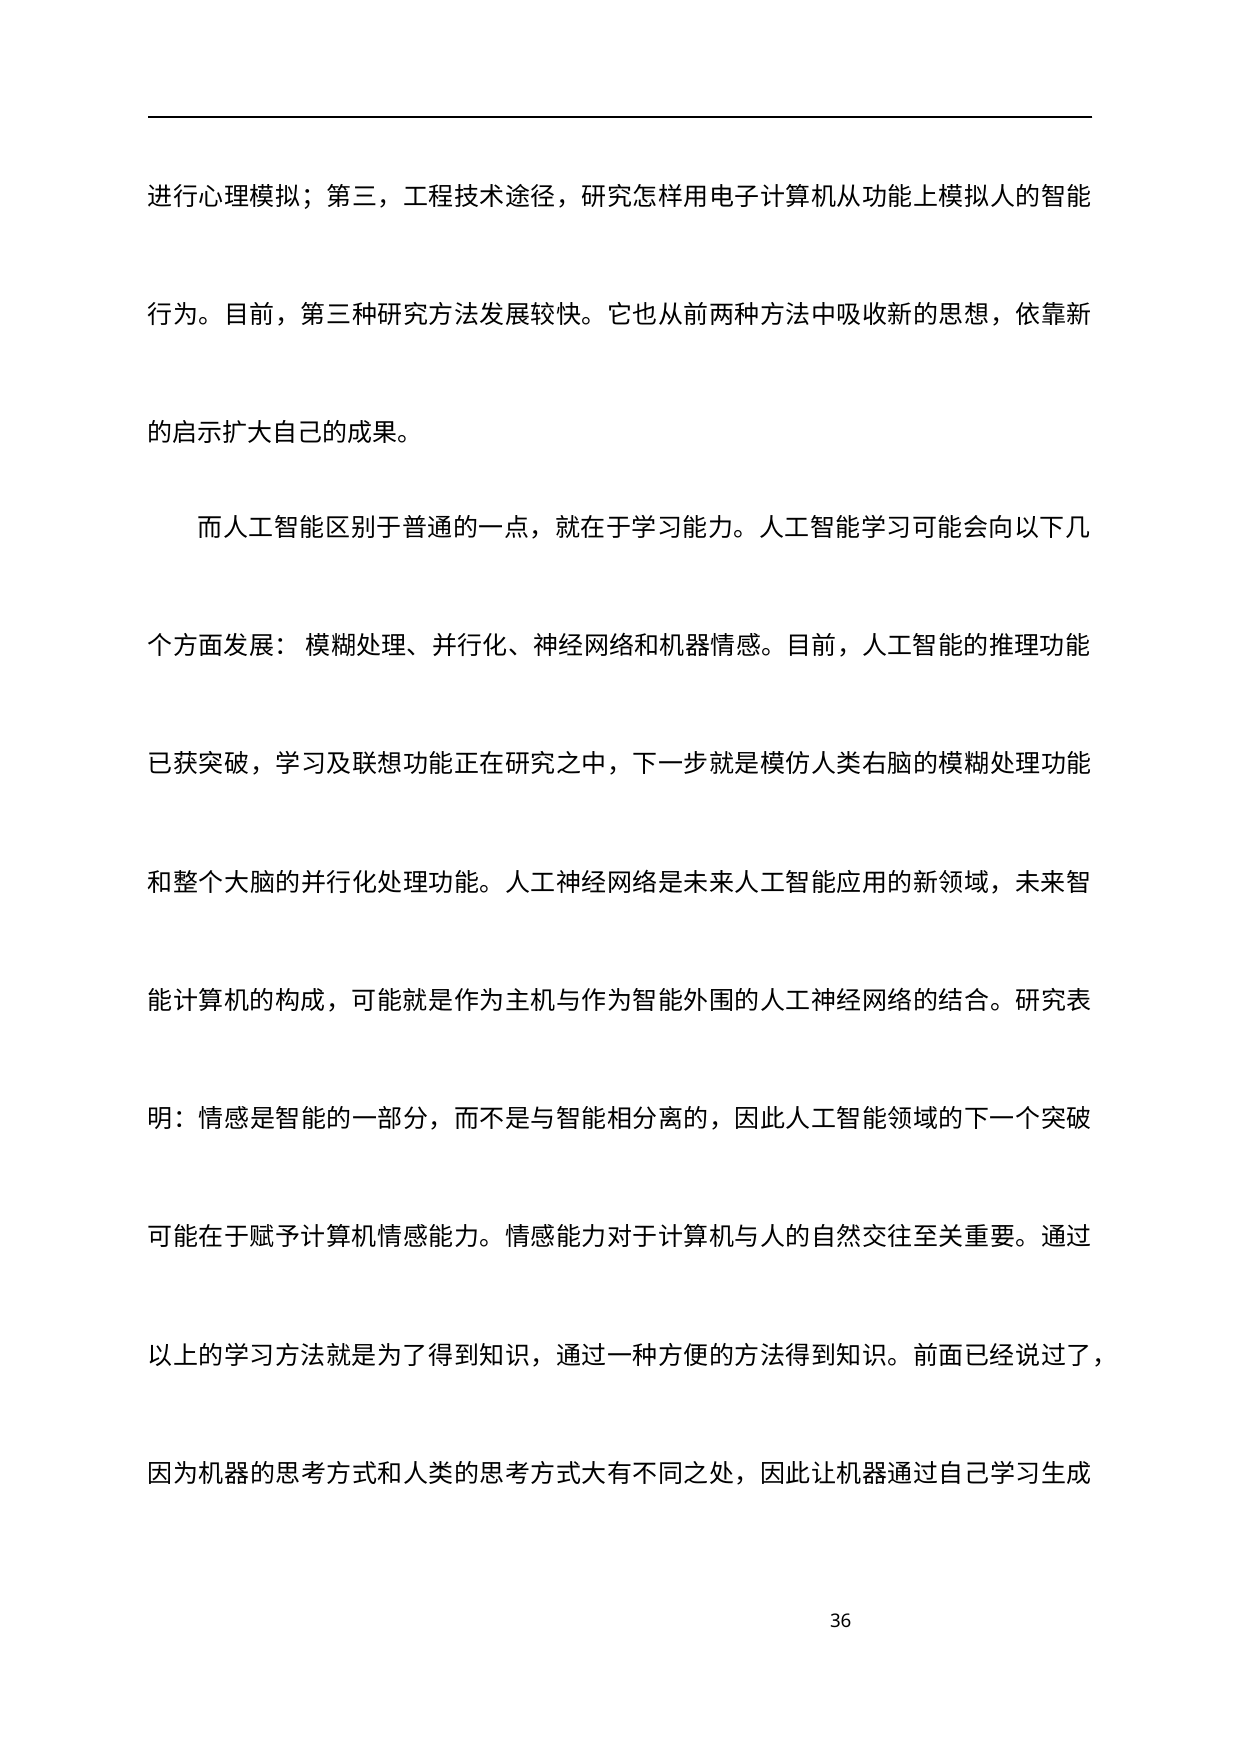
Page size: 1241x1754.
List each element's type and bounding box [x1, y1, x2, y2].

text [148, 162, 1092, 463]
text [148, 493, 1092, 1504]
